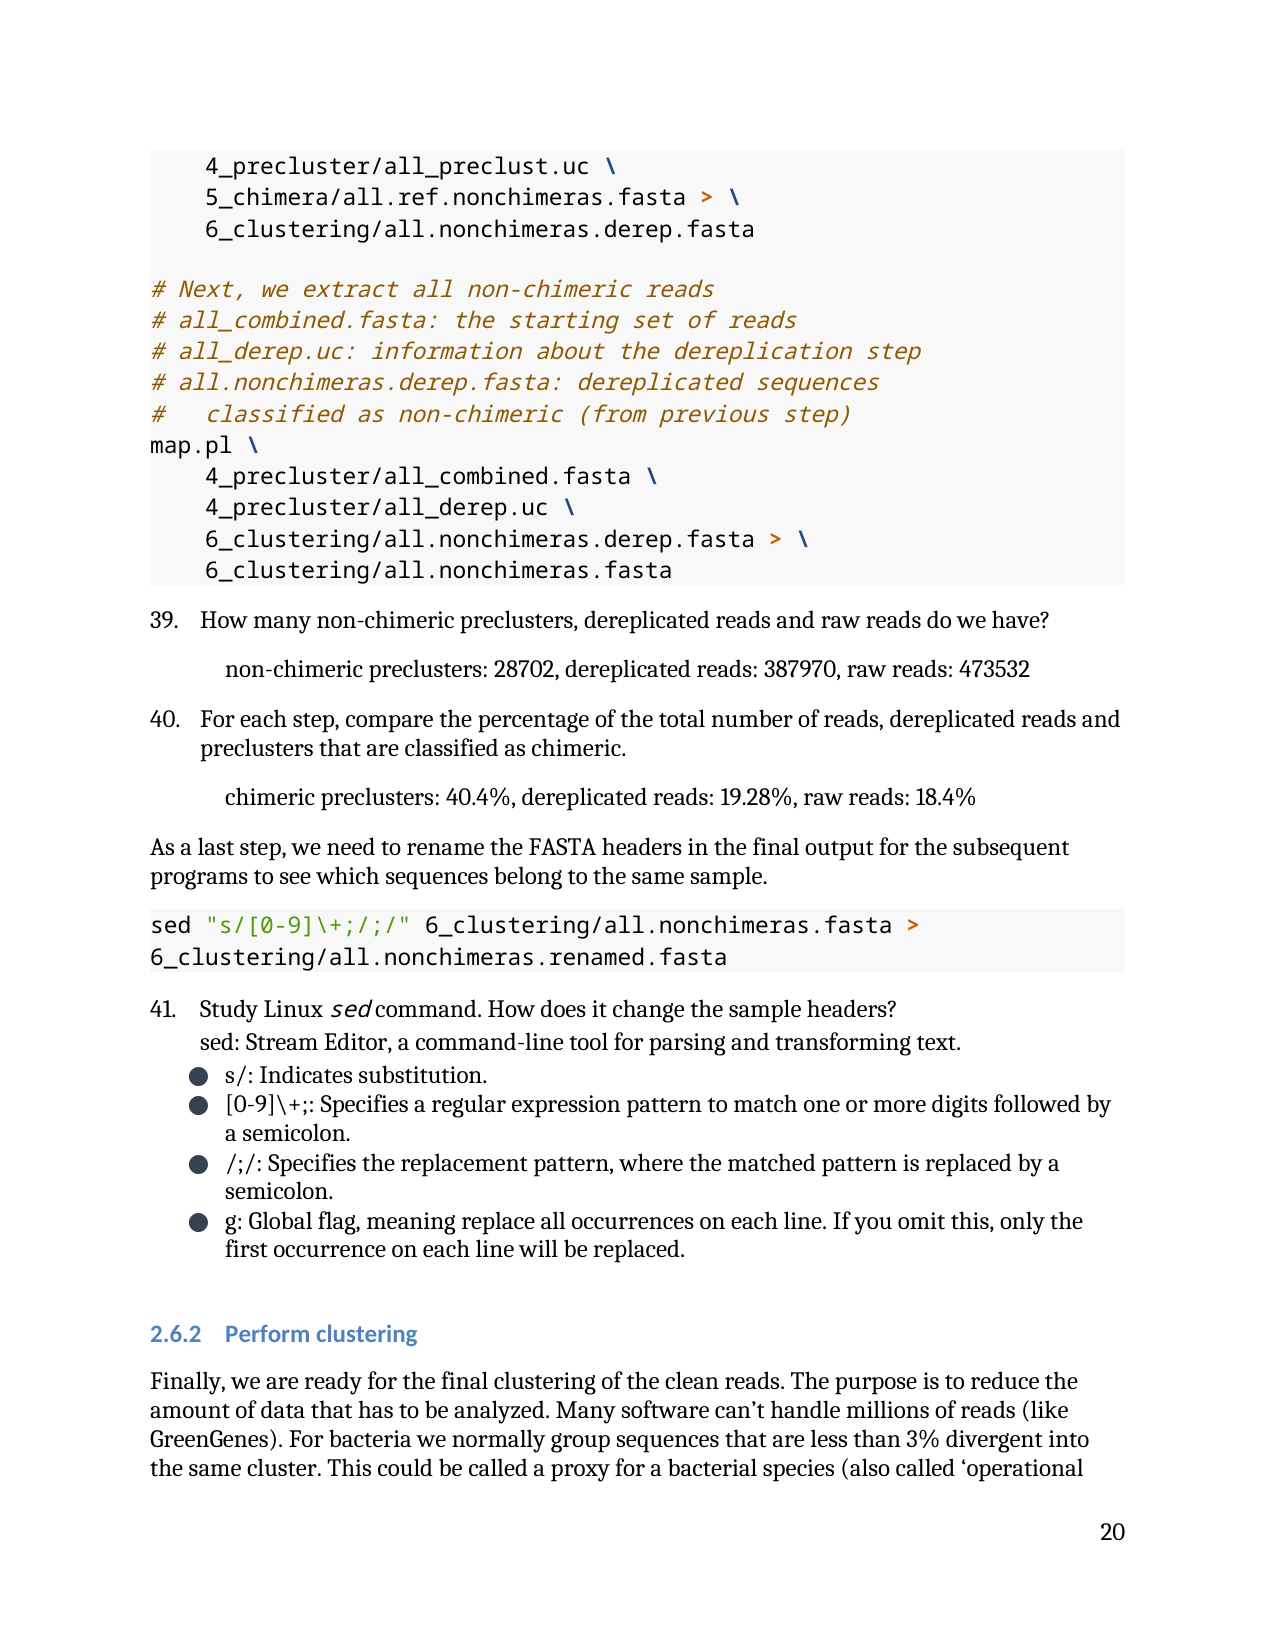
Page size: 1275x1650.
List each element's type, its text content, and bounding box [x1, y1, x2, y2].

text chimeric preclusters: 40.4%, dereplicated reads: 19.28%, raw reads: 18.4% [150, 783, 1125, 812]
list How many non-chimeric preclusters, dereplicated reads and raw reads do we have? [150, 606, 1125, 634]
text non-chimeric preclusters: 28702, dereplicated reads: 387970, raw reads: 473532 [150, 655, 1125, 684]
subtitle 2.6.2 Perform clustering [150, 1318, 1125, 1348]
list /;/: Specifies the replacement pattern, where the matched pattern is replaced by a semicolon. [187, 1148, 1125, 1206]
list s/: Indicates substitution. [187, 1060, 1125, 1089]
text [150, 1367, 1125, 1482]
text sed "s/[0-9]\+;/;/" 6_clustering/all.nonchimeras.fasta > 6_clustering/all.nonchimeras.renamed.fasta [727, 909, 1125, 972]
list [0-9]\+;: Specifies a regular expression pattern to match one or more digits followed by a semicolon. [187, 1089, 1125, 1148]
text As a last step, we need to rename the FASTA headers in the final output for the subsequent programs to see which sequences belong to the same sample. [150, 833, 1125, 890]
text sed: Stream Editor, a command-line tool for parsing and transforming text. [200, 1027, 1125, 1056]
list g: Global flag, meaning replace all occurrences on each line. If you omit this, only the first occurrence on each line will be replaced. [187, 1206, 1125, 1264]
list For each step, compare the percentage of the total number of reads, dereplicated reads and preclusters that are classified as chimeric. [150, 705, 1125, 762]
list Study Linux sed command. How does it change the sample headers? [150, 992, 1125, 1024]
